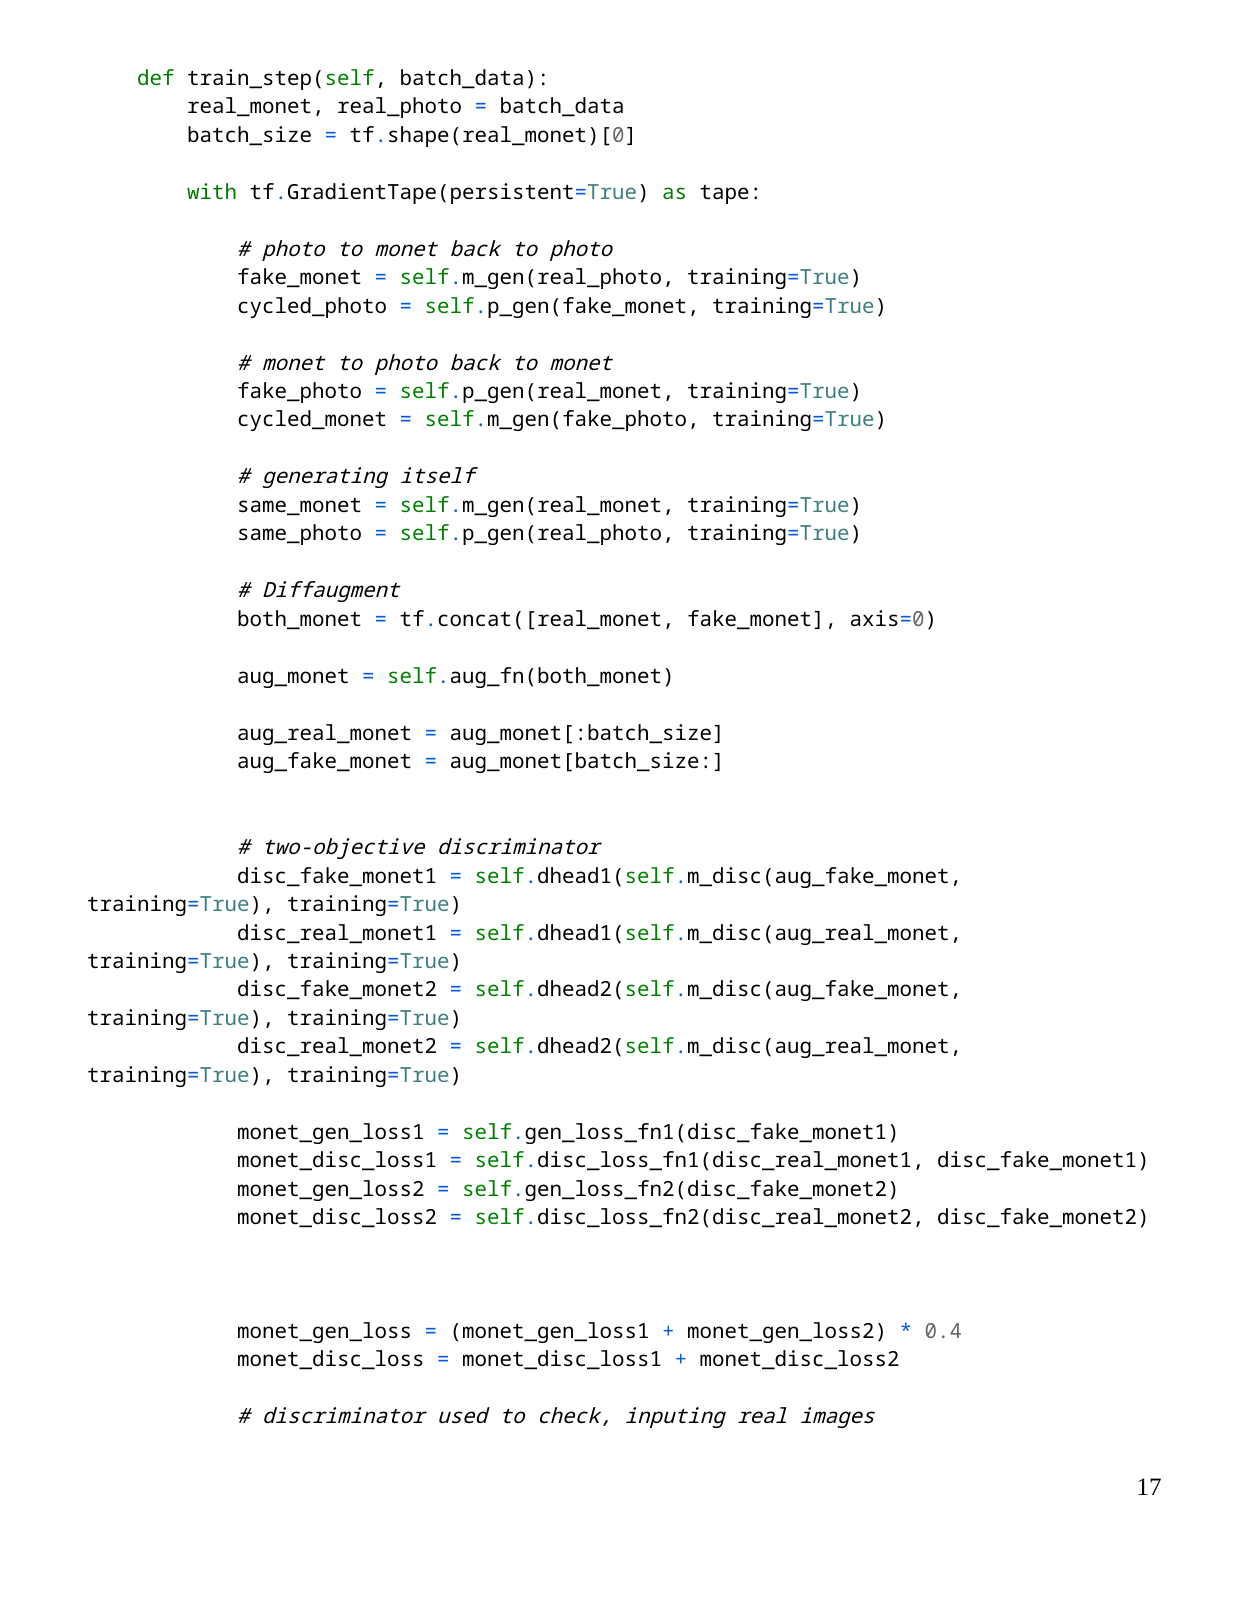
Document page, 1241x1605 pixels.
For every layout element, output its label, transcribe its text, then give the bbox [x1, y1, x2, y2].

text both_monet = tf.concat([real_monet, fake_monet], axis=0) [87, 604, 1161, 632]
text disc_fake_monet1 = self.dhead1(self.m_disc(aug_fake_monet, training=True), training=True) [87, 861, 1161, 918]
text aug_fake_monet = aug_monet[batch_size:] [87, 746, 1161, 775]
text monet_gen_loss = (monet_gen_loss1 + monet_gen_loss2) * 0.4 [87, 1316, 1161, 1344]
text real_monet, real_photo = batch_data [87, 91, 1161, 120]
text same_photo = self.p_gen(real_photo, training=True) [87, 518, 1161, 547]
text # two-objective discriminator [87, 832, 1161, 861]
text def train_step(self, batch_data): [87, 63, 1161, 91]
text batch_size = tf.shape(real_monet)[0] [87, 120, 1161, 148]
text same_monet = self.m_gen(real_monet, training=True) [87, 490, 1161, 518]
text fake_photo = self.p_gen(real_monet, training=True) [87, 376, 1161, 404]
text # photo to monet back to photo [87, 234, 1161, 262]
text monet_disc_loss1 = self.disc_loss_fn1(disc_real_monet1, disc_fake_monet1) [87, 1146, 1161, 1174]
text fake_monet = self.m_gen(real_photo, training=True) [87, 262, 1161, 291]
text with tf.GradientTape(persistent=True) as tape: [87, 177, 1161, 205]
text # monet to photo back to monet [87, 348, 1161, 376]
text aug_real_monet = aug_monet[:batch_size] [87, 718, 1161, 746]
text disc_fake_monet2 = self.dhead2(self.m_disc(aug_fake_monet, training=True), training=True) [87, 974, 1161, 1031]
text # discriminator used to check, inputing real images [87, 1401, 1161, 1430]
text cycled_photo = self.p_gen(fake_monet, training=True) [87, 291, 1161, 319]
text disc_real_monet2 = self.dhead2(self.m_disc(aug_real_monet, training=True), training=True) [87, 1031, 1161, 1088]
text monet_disc_loss2 = self.disc_loss_fn2(disc_real_monet2, disc_fake_monet2) [87, 1202, 1161, 1231]
text disc_real_monet1 = self.dhead1(self.m_disc(aug_real_monet, training=True), training=True) [87, 918, 1161, 974]
text aug_monet = self.aug_fn(both_monet) [87, 661, 1161, 689]
text cycled_monet = self.m_gen(fake_photo, training=True) [87, 404, 1161, 433]
text monet_disc_loss = monet_disc_loss1 + monet_disc_loss2 [87, 1344, 1161, 1373]
text monet_gen_loss2 = self.gen_loss_fn2(disc_fake_monet2) [87, 1174, 1161, 1202]
text monet_gen_loss1 = self.gen_loss_fn1(disc_fake_monet1) [87, 1117, 1161, 1146]
text # Diffaugment [87, 575, 1161, 604]
text # generating itself [87, 461, 1161, 490]
